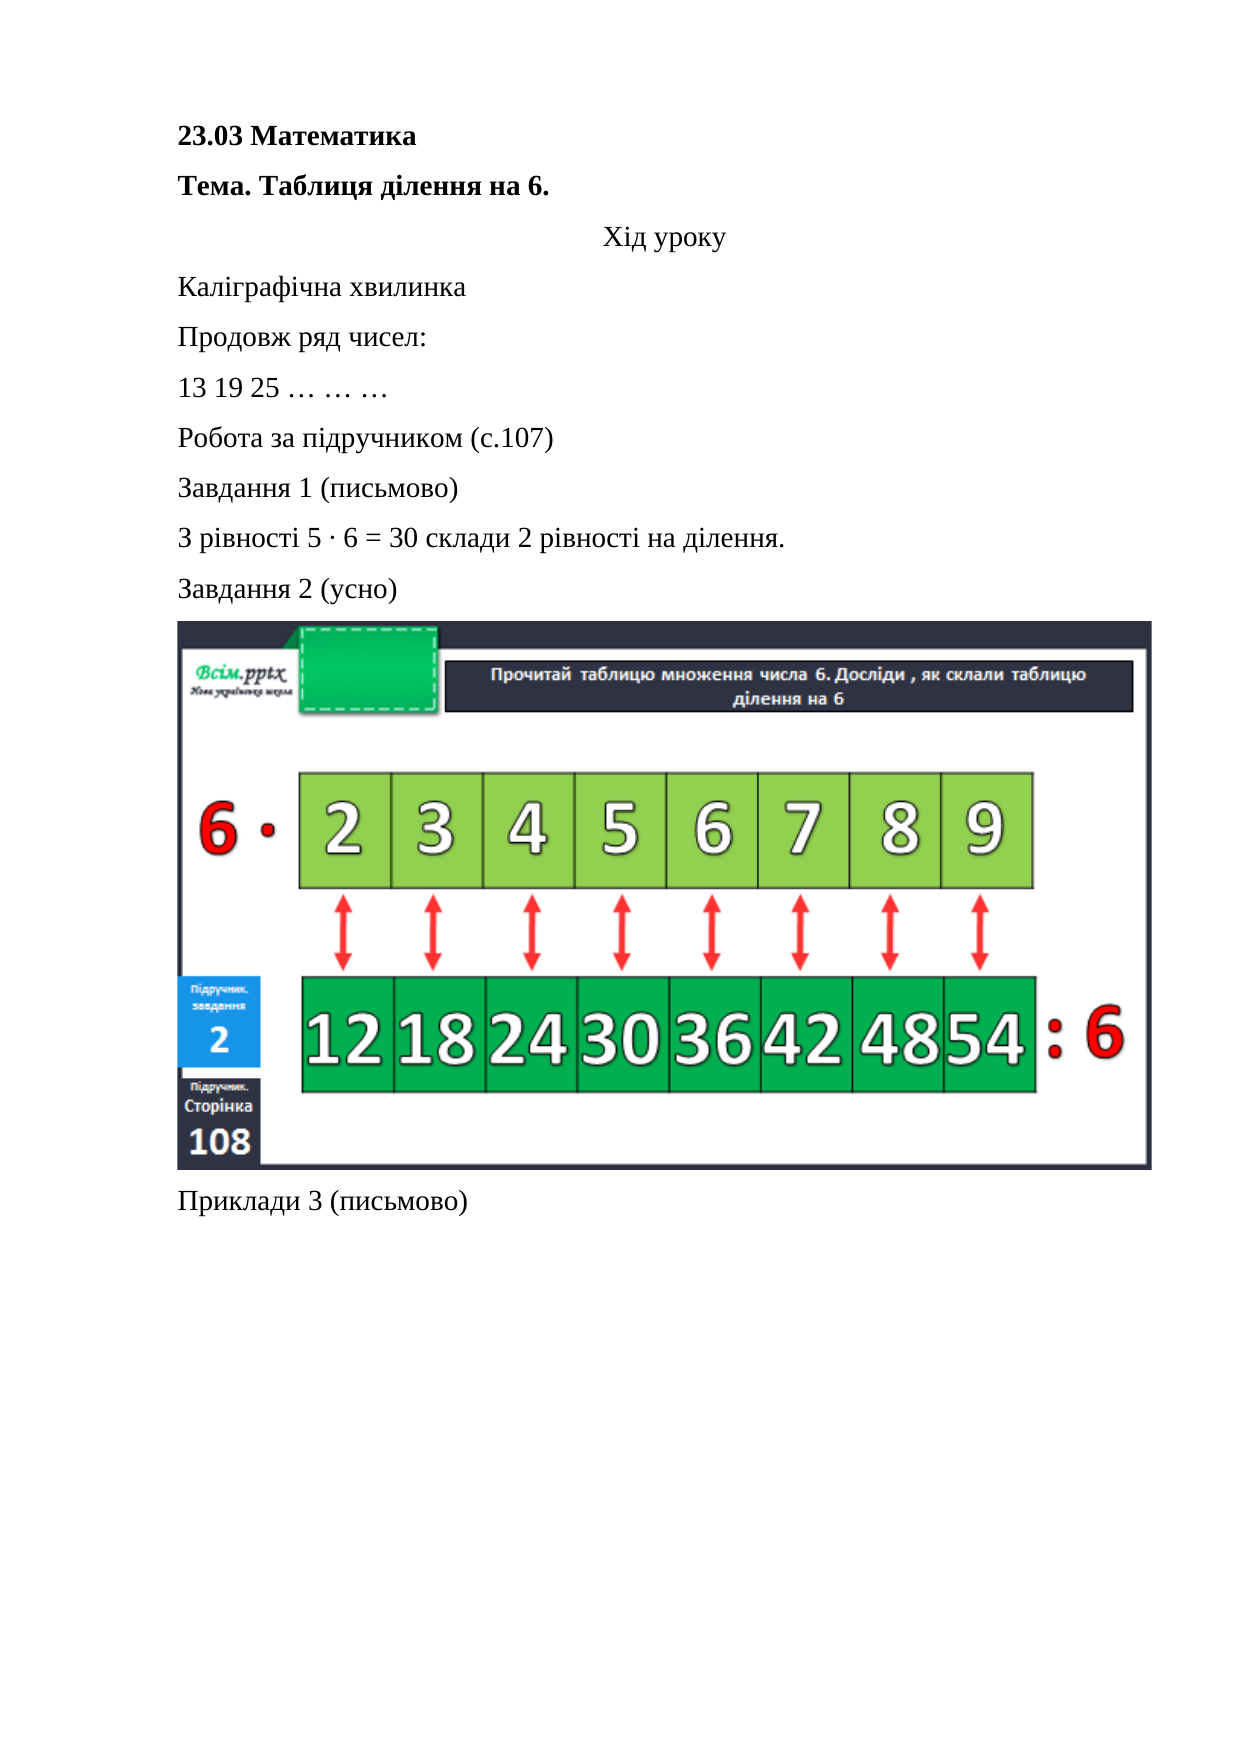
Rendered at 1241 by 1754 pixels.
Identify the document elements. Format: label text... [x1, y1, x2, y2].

text 13 19 25 … … … [177, 370, 1152, 403]
text Тема. Таблиця ділення на 6. [177, 168, 1152, 202]
text Каліграфічна хвилинка [177, 269, 1152, 303]
text Робота за підручником (с.107) [177, 420, 1152, 453]
text Завдання 2 (усно) [177, 571, 1152, 604]
text Приклади 3 (письмово) [177, 1183, 1152, 1217]
text Хід уроку [177, 219, 1152, 252]
text 23.03 Математика [177, 118, 1152, 152]
text Завдання 1 (письмово) [177, 470, 1152, 504]
text З рівності 5 ∙ 6 = 30 склади 2 рівності на ділення. [177, 521, 1152, 554]
picture [177, 621, 1152, 1170]
text Продовж ряд чисел: [177, 319, 1152, 353]
